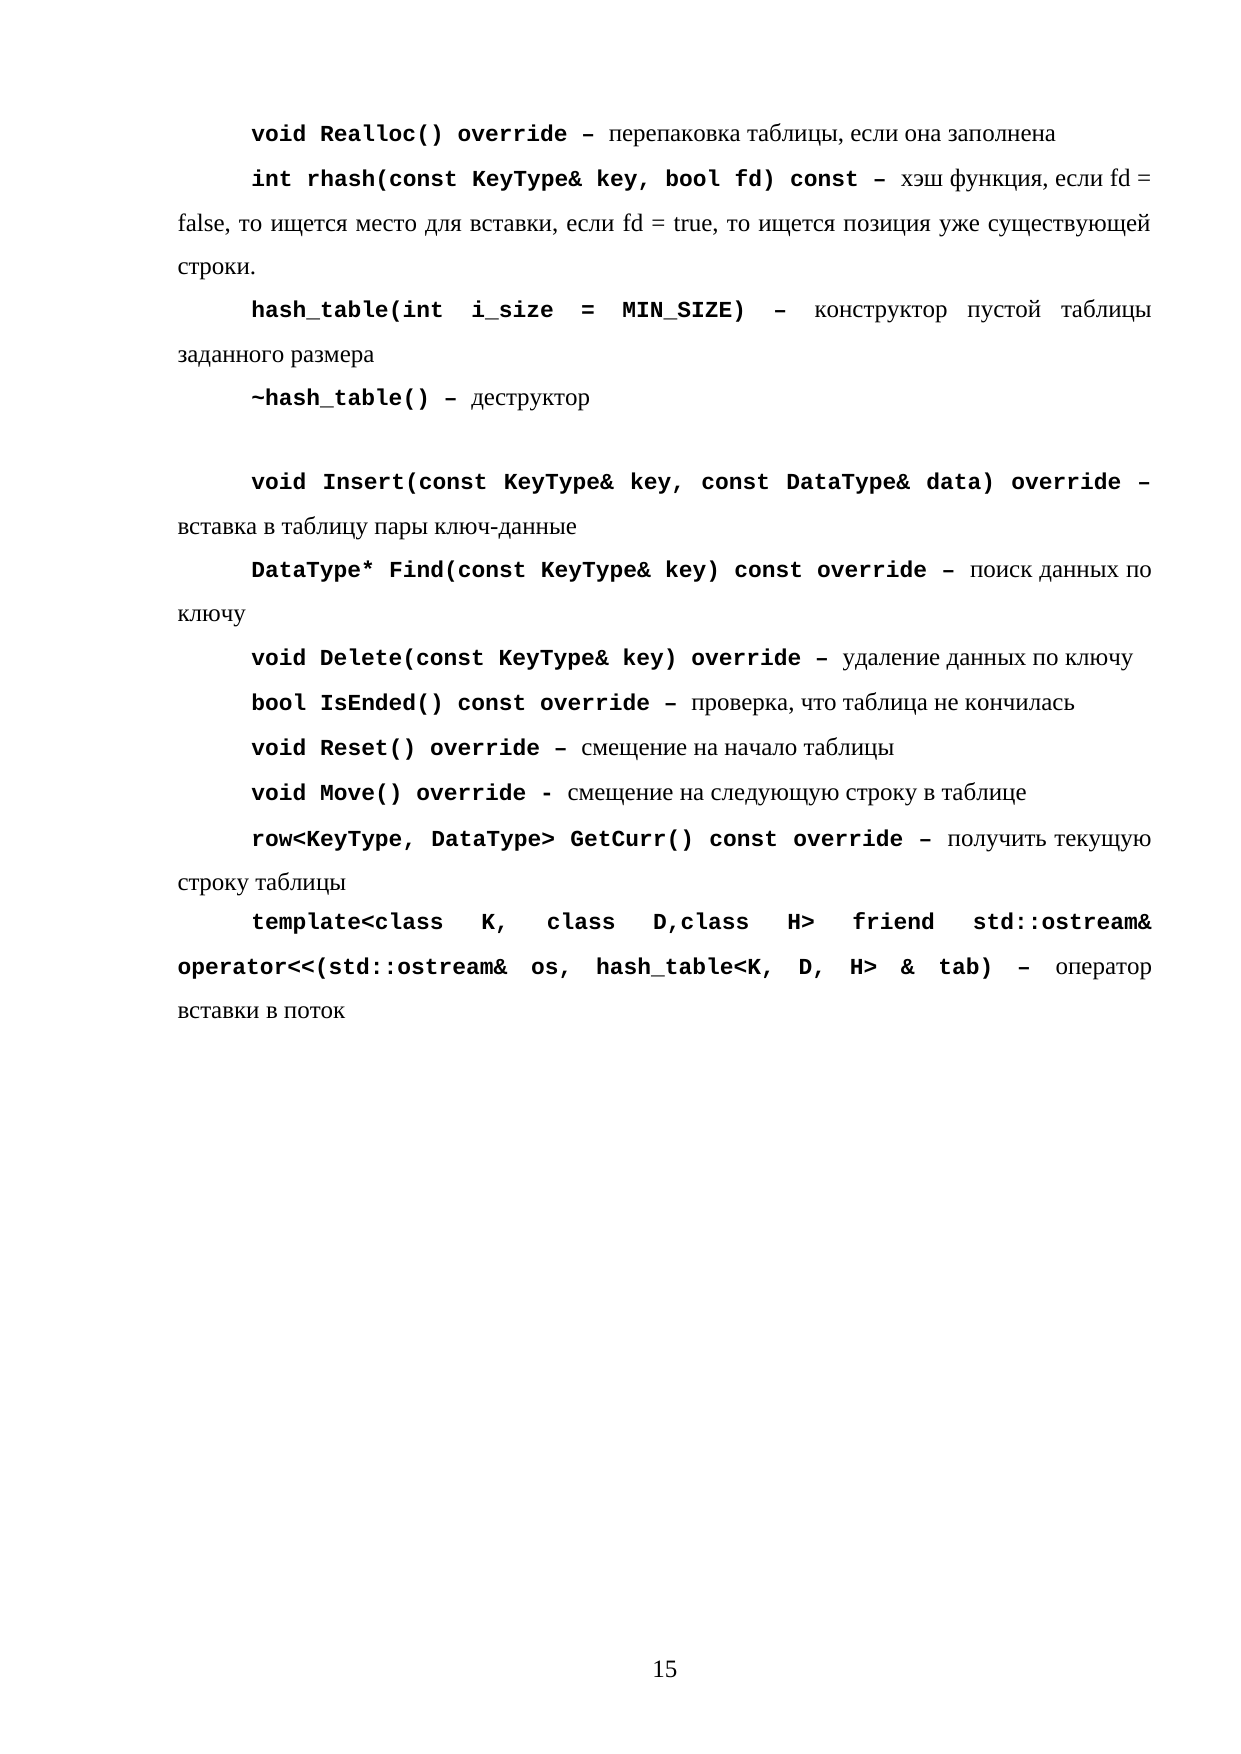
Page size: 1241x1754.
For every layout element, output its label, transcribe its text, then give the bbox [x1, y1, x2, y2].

text ~hash_table() – деструктор [177, 382, 1152, 412]
text bool IsEnded() const override – проверка, что таблица не кончилась [177, 687, 1152, 717]
text row<KeyType, DataType> GetCurr() const override – получить текущую строку таблицы [177, 823, 1152, 896]
text template<class K, class D,class H> friend std::ostream& operator<<(std::ostream& os, hash_table<K, D, H> & tab) – оператор вставки в поток [177, 911, 1152, 1024]
text DataType* Find(const KeyType& key) const override – поиск данных по ключу [177, 554, 1152, 627]
text void Realloc() override – перепаковка таблицы, если она заполнена [177, 118, 1152, 148]
text void Delete(const KeyType& key) override – удаление данных по ключу [177, 642, 1152, 672]
text void Reset() override – смещение на начало таблицы [177, 732, 1152, 762]
text void Insert(const KeyType& key, const DataType& data) override – вставка в таблицу пары ключ-данные [177, 470, 1152, 539]
text int rhash(const KeyType& key, bool fd) const – хэш функция, если fd = false, то ищется место для вставки, если fd = true, то ищется позиция уже существующей строки. [177, 163, 1152, 280]
text void Move() override - смещение на следующую строку в таблице [177, 777, 1152, 808]
text hash_table(int i_size = MIN_SIZE) – конструктор пустой таблицы заданного размера [177, 294, 1152, 368]
